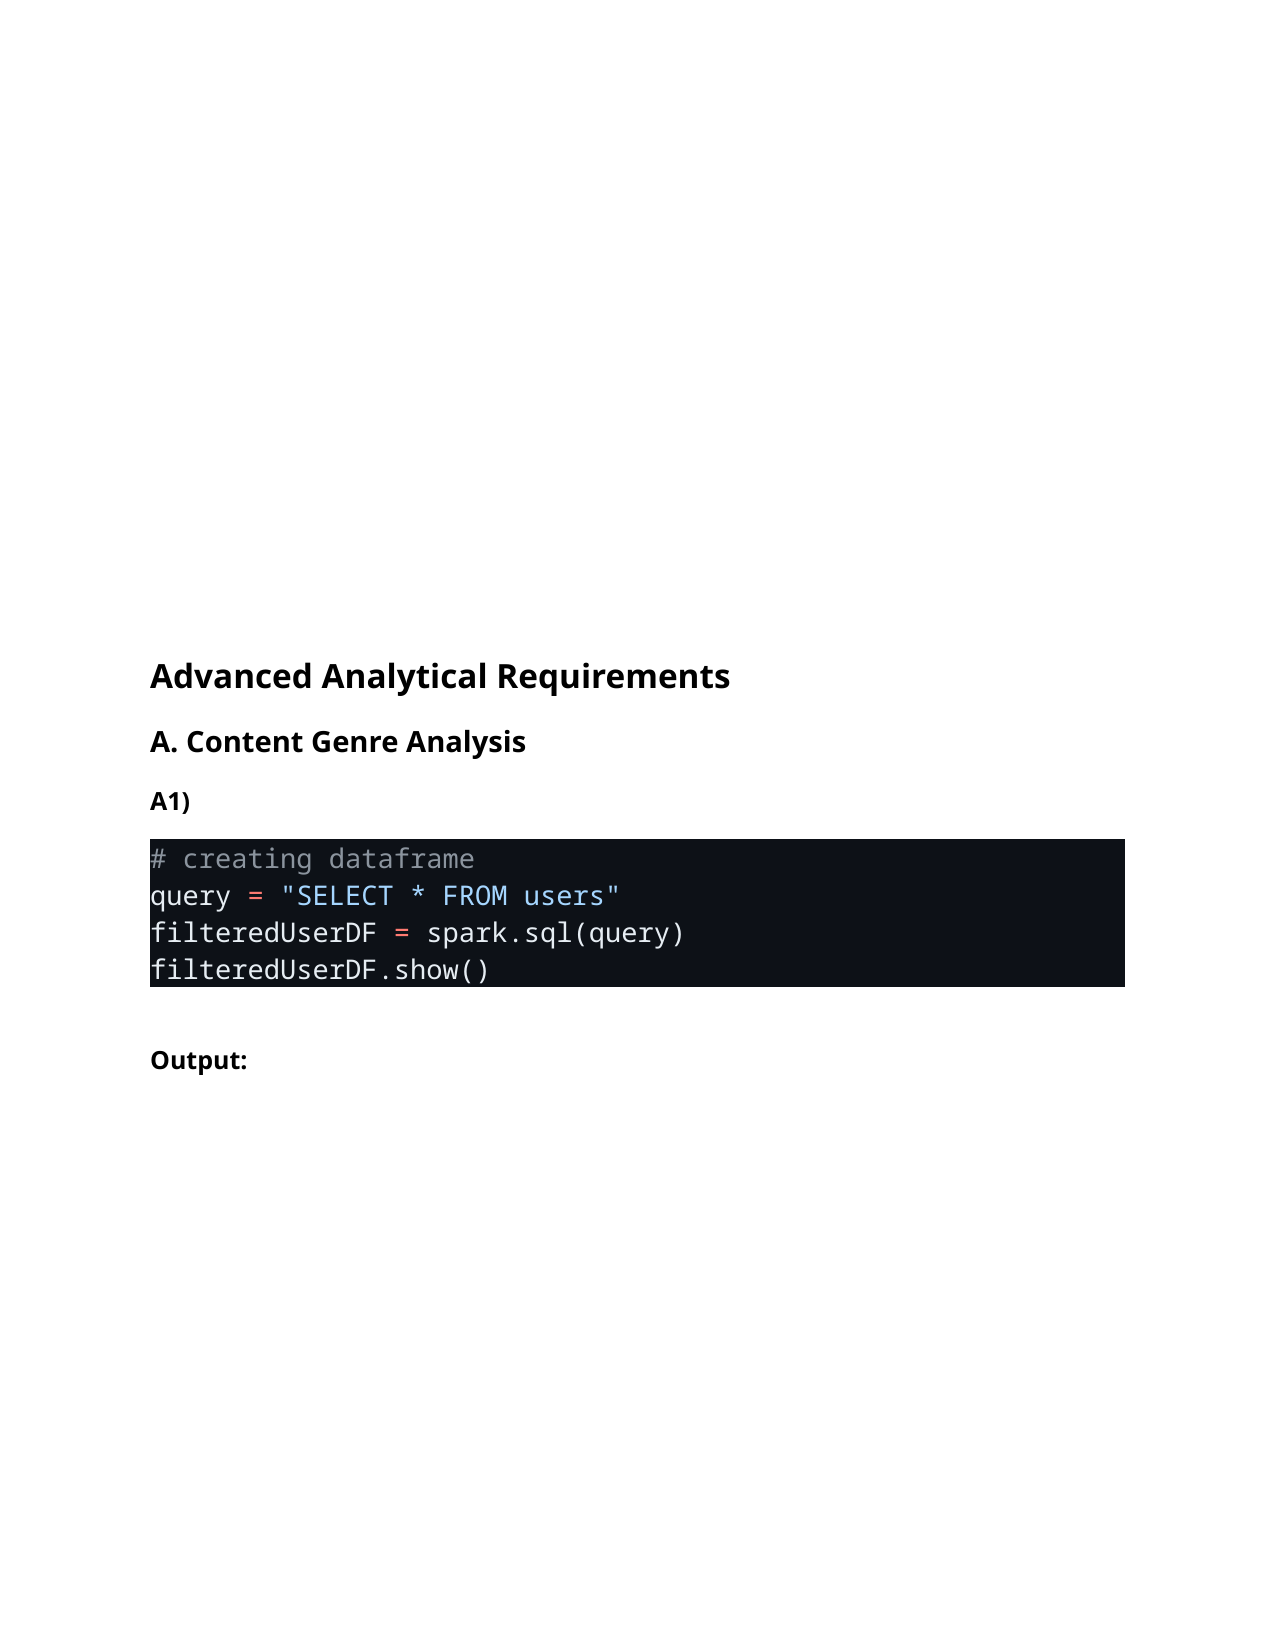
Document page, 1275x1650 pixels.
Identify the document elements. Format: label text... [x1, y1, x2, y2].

text Advanced Analytical Requirements [150, 652, 1125, 698]
text query = "SELECT * FROM users" [150, 876, 1125, 913]
text filteredUserDF.show() [150, 950, 1125, 987]
text A1) [150, 784, 1125, 818]
text filteredUserDF = spark.sql(query) [150, 913, 1125, 950]
text # creating dataframe [150, 839, 1125, 876]
text A. Content Genre Analysis [150, 721, 1125, 761]
text Output: [150, 1043, 1125, 1077]
